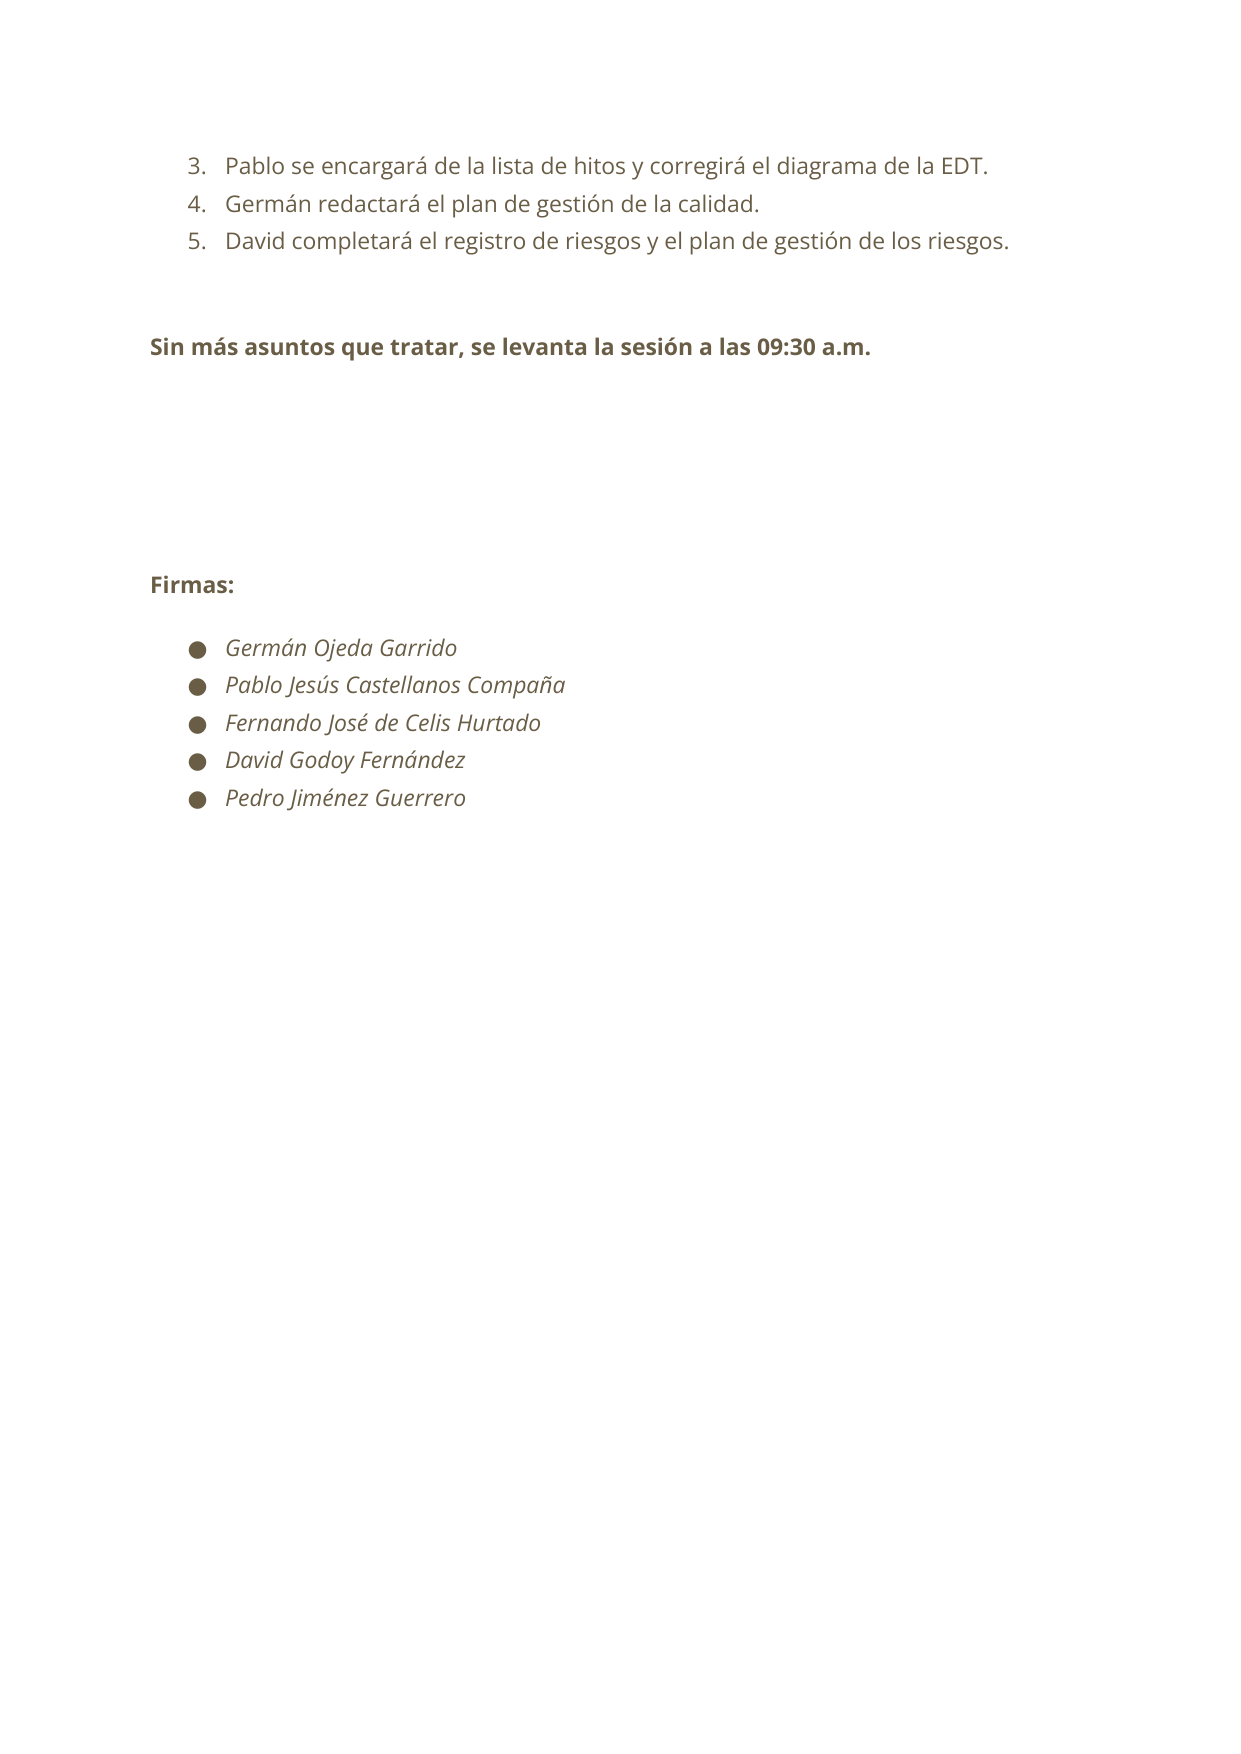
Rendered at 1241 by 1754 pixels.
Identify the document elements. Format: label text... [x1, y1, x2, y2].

list Pablo Jesús Castellanos Compaña [187, 669, 1090, 700]
list Germán redactará el plan de gestión de la calidad. [187, 187, 1090, 219]
list Pablo se encargará de la lista de hitos y corregirá el diagrama de la EDT. [187, 150, 1090, 181]
text Sin más asuntos que tratar, se levanta la sesión a las 09:30 a.m. [150, 330, 1090, 362]
list Germán Ojeda Garrido [187, 631, 1090, 663]
list David completará el registro de riesgos y el plan de gestión de los riesgos. [187, 225, 1090, 256]
text Firmas: [150, 569, 1090, 600]
list David Godoy Fernández [187, 744, 1090, 775]
list Fernando José de Celis Hurtado [187, 706, 1090, 738]
list Pedro Jiménez Guerrero [187, 781, 1090, 813]
